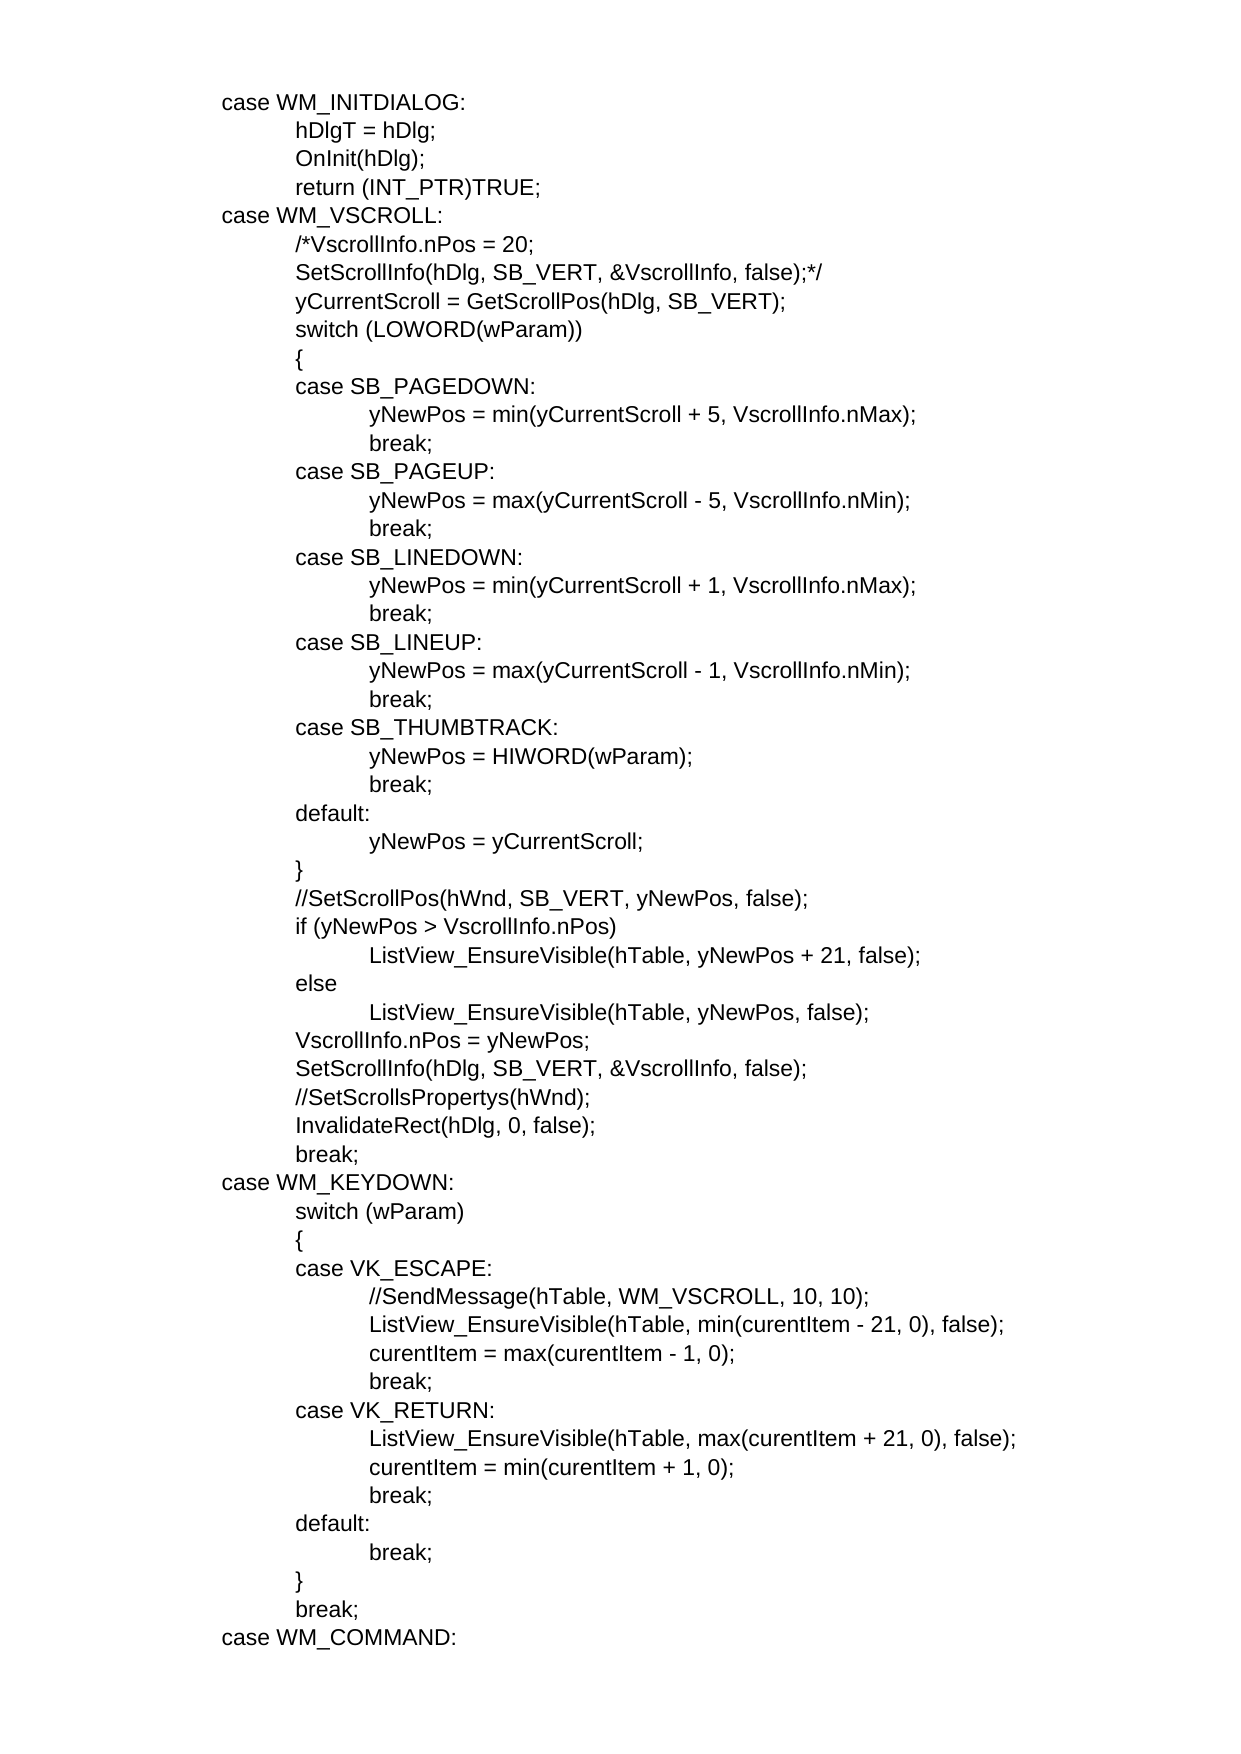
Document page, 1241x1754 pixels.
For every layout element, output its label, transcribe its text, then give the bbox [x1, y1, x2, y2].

text SetScrollInfo(hDlg, SB_VERT, &VscrollInfo, false);*/ [148, 259, 1152, 286]
text default: [148, 799, 1152, 826]
text break; [148, 1141, 1152, 1167]
text default: [148, 1510, 1152, 1537]
text break; [148, 600, 1152, 627]
text //SendMessage(hTable, WM_VSCROLL, 10, 10); [148, 1283, 1152, 1309]
text curentItem = max(curentItem - 1, 0); [148, 1340, 1152, 1366]
text case VK_ESCAPE: [148, 1254, 1152, 1281]
text /*VscrollInfo.nPos = 20; [148, 231, 1152, 257]
text { [148, 1226, 1152, 1252]
text case WM_VSCROLL: [148, 202, 1152, 229]
text case SB_LINEUP: [148, 629, 1152, 655]
text yNewPos = max(yCurrentScroll - 5, VscrollInfo.nMin); [148, 487, 1152, 513]
text case WM_INITDIALOG: [148, 88, 1152, 115]
text } [148, 856, 1152, 883]
text yCurrentScroll = GetScrollPos(hDlg, SB_VERT); [148, 288, 1152, 314]
text curentItem = min(curentItem + 1, 0); [148, 1453, 1152, 1480]
text InvalidateRect(hDlg, 0, false); [148, 1112, 1152, 1139]
text yNewPos = yCurrentScroll; [148, 828, 1152, 854]
text break; [148, 1368, 1152, 1394]
text break; [148, 515, 1152, 541]
text } [148, 1567, 1152, 1594]
text case SB_LINEDOWN: [148, 543, 1152, 570]
text case VK_RETURN: [148, 1397, 1152, 1423]
text break; [148, 686, 1152, 712]
text case WM_COMMAND: [148, 1624, 1152, 1651]
text VscrollInfo.nPos = yNewPos; [148, 1027, 1152, 1053]
text //SetScrollPos(hWnd, SB_VERT, yNewPos, false); [148, 885, 1152, 911]
text break; [148, 1596, 1152, 1622]
text switch (LOWORD(wParam)) [148, 316, 1152, 342]
text case SB_THUMBTRACK: [148, 714, 1152, 741]
text else [148, 970, 1152, 996]
text SetScrollInfo(hDlg, SB_VERT, &VscrollInfo, false); [148, 1055, 1152, 1082]
text break; [148, 430, 1152, 456]
text ListView_EnsureVisible(hTable, yNewPos, false); [148, 998, 1152, 1025]
text yNewPos = HIWORD(wParam); [148, 743, 1152, 769]
text case WM_KEYDOWN: [148, 1169, 1152, 1196]
text //SetScrollsPropertys(hWnd); [148, 1084, 1152, 1110]
text { [148, 344, 1152, 371]
text case SB_PAGEDOWN: [148, 373, 1152, 399]
text return (INT_PTR)TRUE; [148, 174, 1152, 200]
text yNewPos = min(yCurrentScroll + 1, VscrollInfo.nMax); [148, 572, 1152, 598]
text ListView_EnsureVisible(hTable, max(curentItem + 21, 0), false); [148, 1425, 1152, 1451]
text ListView_EnsureVisible(hTable, yNewPos + 21, false); [148, 942, 1152, 968]
text yNewPos = min(yCurrentScroll + 5, VscrollInfo.nMax); [148, 401, 1152, 428]
text break; [148, 771, 1152, 797]
text if (yNewPos > VscrollInfo.nPos) [148, 913, 1152, 939]
text break; [148, 1482, 1152, 1508]
text OnInit(hDlg); [148, 145, 1152, 172]
text switch (wParam) [148, 1198, 1152, 1224]
text hDlgT = hDlg; [148, 117, 1152, 143]
text yNewPos = max(yCurrentScroll - 1, VscrollInfo.nMin); [148, 657, 1152, 684]
text break; [148, 1539, 1152, 1565]
text ListView_EnsureVisible(hTable, min(curentItem - 21, 0), false); [148, 1311, 1152, 1338]
text case SB_PAGEUP: [148, 458, 1152, 484]
